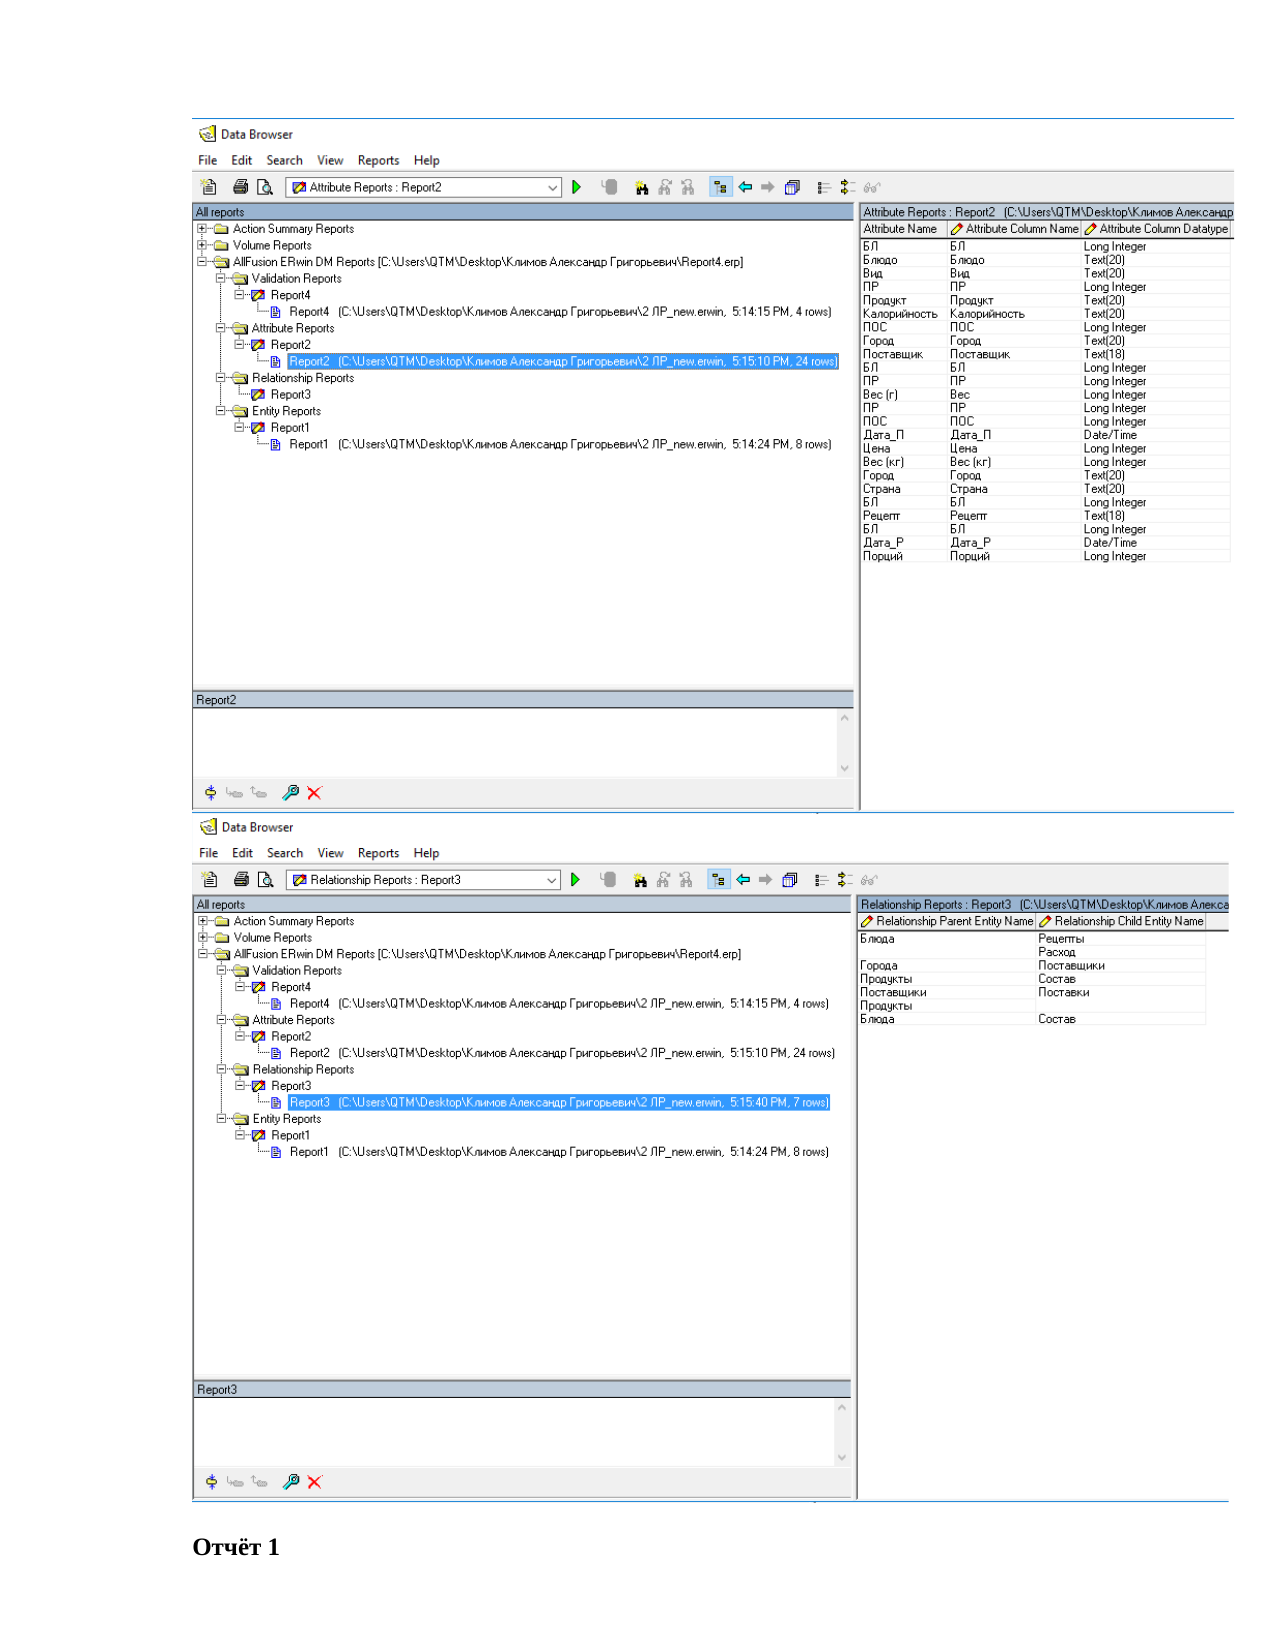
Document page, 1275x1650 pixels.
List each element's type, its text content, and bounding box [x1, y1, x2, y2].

picture [192, 118, 1235, 1503]
text Отчёт 1 [118, 1532, 1216, 1561]
